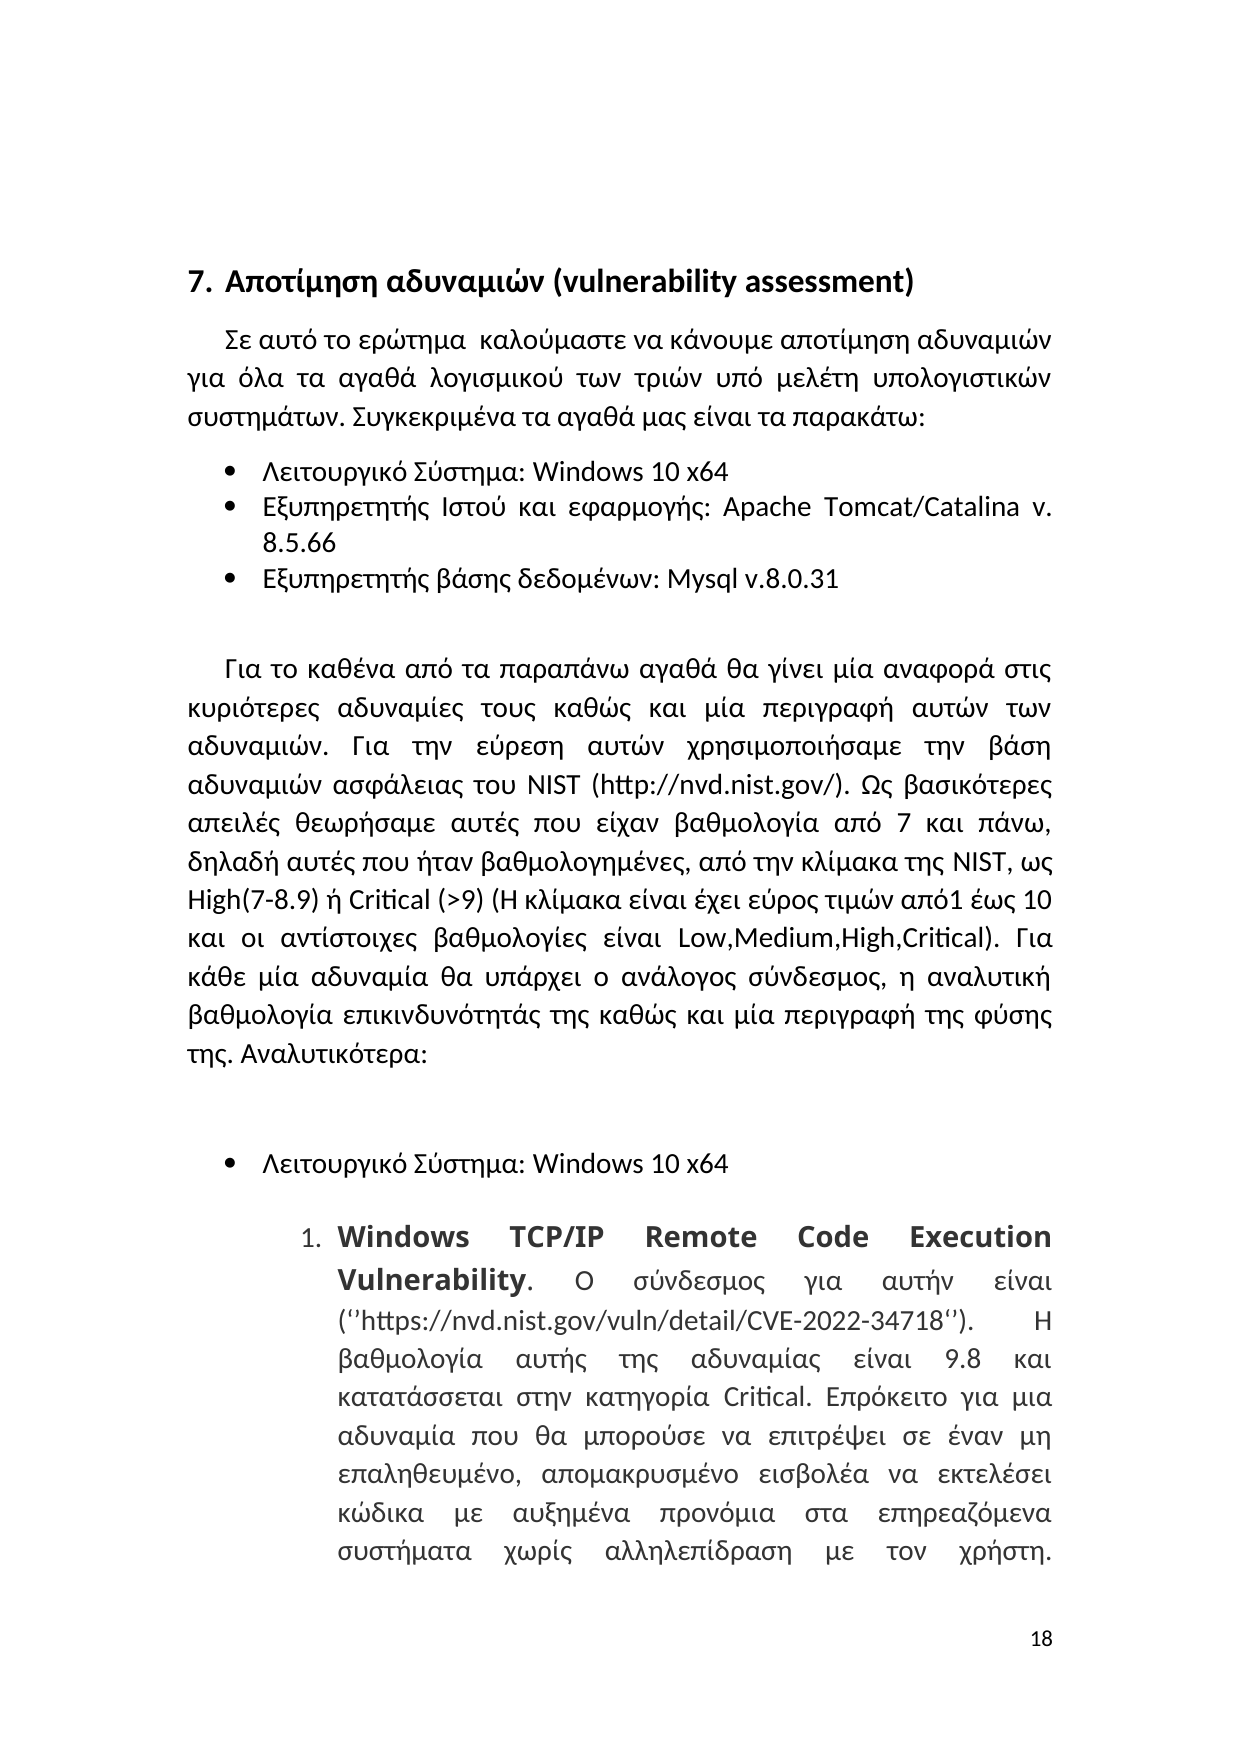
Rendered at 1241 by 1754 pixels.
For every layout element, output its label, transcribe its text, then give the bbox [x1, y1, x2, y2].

text Σε αυτό το ερώτημα καλούμαστε να κάνουμε αποτίμηση αδυναμιών για όλα τα αγαθά λογισμικού των τριών υπό μελέτη υπολογιστικών συστημάτων. Συγκεκριμένα τα αγαθά μας είναι τα παρακάτω: [187, 321, 1053, 433]
list Λειτουργικό Σύστημα: Windows 10 x64 [225, 1145, 1053, 1181]
list Εξυπηρετητής βάσης δεδομένων: Mysql v.8.0.31 [225, 560, 1053, 595]
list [300, 1216, 1053, 1568]
list Λειτουργικό Σύστημα: Windows 10 x64 [225, 453, 1053, 488]
list Αποτίμηση αδυναμιών (vulnerability assessment) [187, 260, 1053, 301]
text Για το καθένα από τα παραπάνω αγαθά θα γίνει μία αναφορά στις κυριότερες αδυναμίες τους καθώς και μία περιγραφή αυτών των αδυναμιών. Για την εύρεση αυτών χρησιμοποιήσαμε την βάση αδυναμιών ασφάλειας του NIST (http://nvd.nist.gov/). Ως βασικότερες απειλές θεωρήσαμε αυτές που είχαν βαθμολογία από 7 και πάνω, δηλαδή αυτές που ήταν βαθμολογημένες, από την κλίμακα της NIST, ως High(7-8.9) ή Critical (>9) (Η κλίμακα είναι έχει εύρος τιμών από1 έως 10 και οι αντίστοιχες βαθμολογίες είναι Low,Medium,High,Critical). Για κάθε μία αδυναμία θα υπάρχει ο ανάλογος σύνδεσμος, η αναλυτική βαθμολογία επικινδυνότητάς της καθώς και μία περιγραφή της φύσης της. Αναλυτικότερα: [187, 650, 1053, 1070]
list Εξυπηρετητής Ιστού και εφαρμογής: Αpache Tomcat/Catalina v. 8.5.66 [225, 488, 1053, 560]
